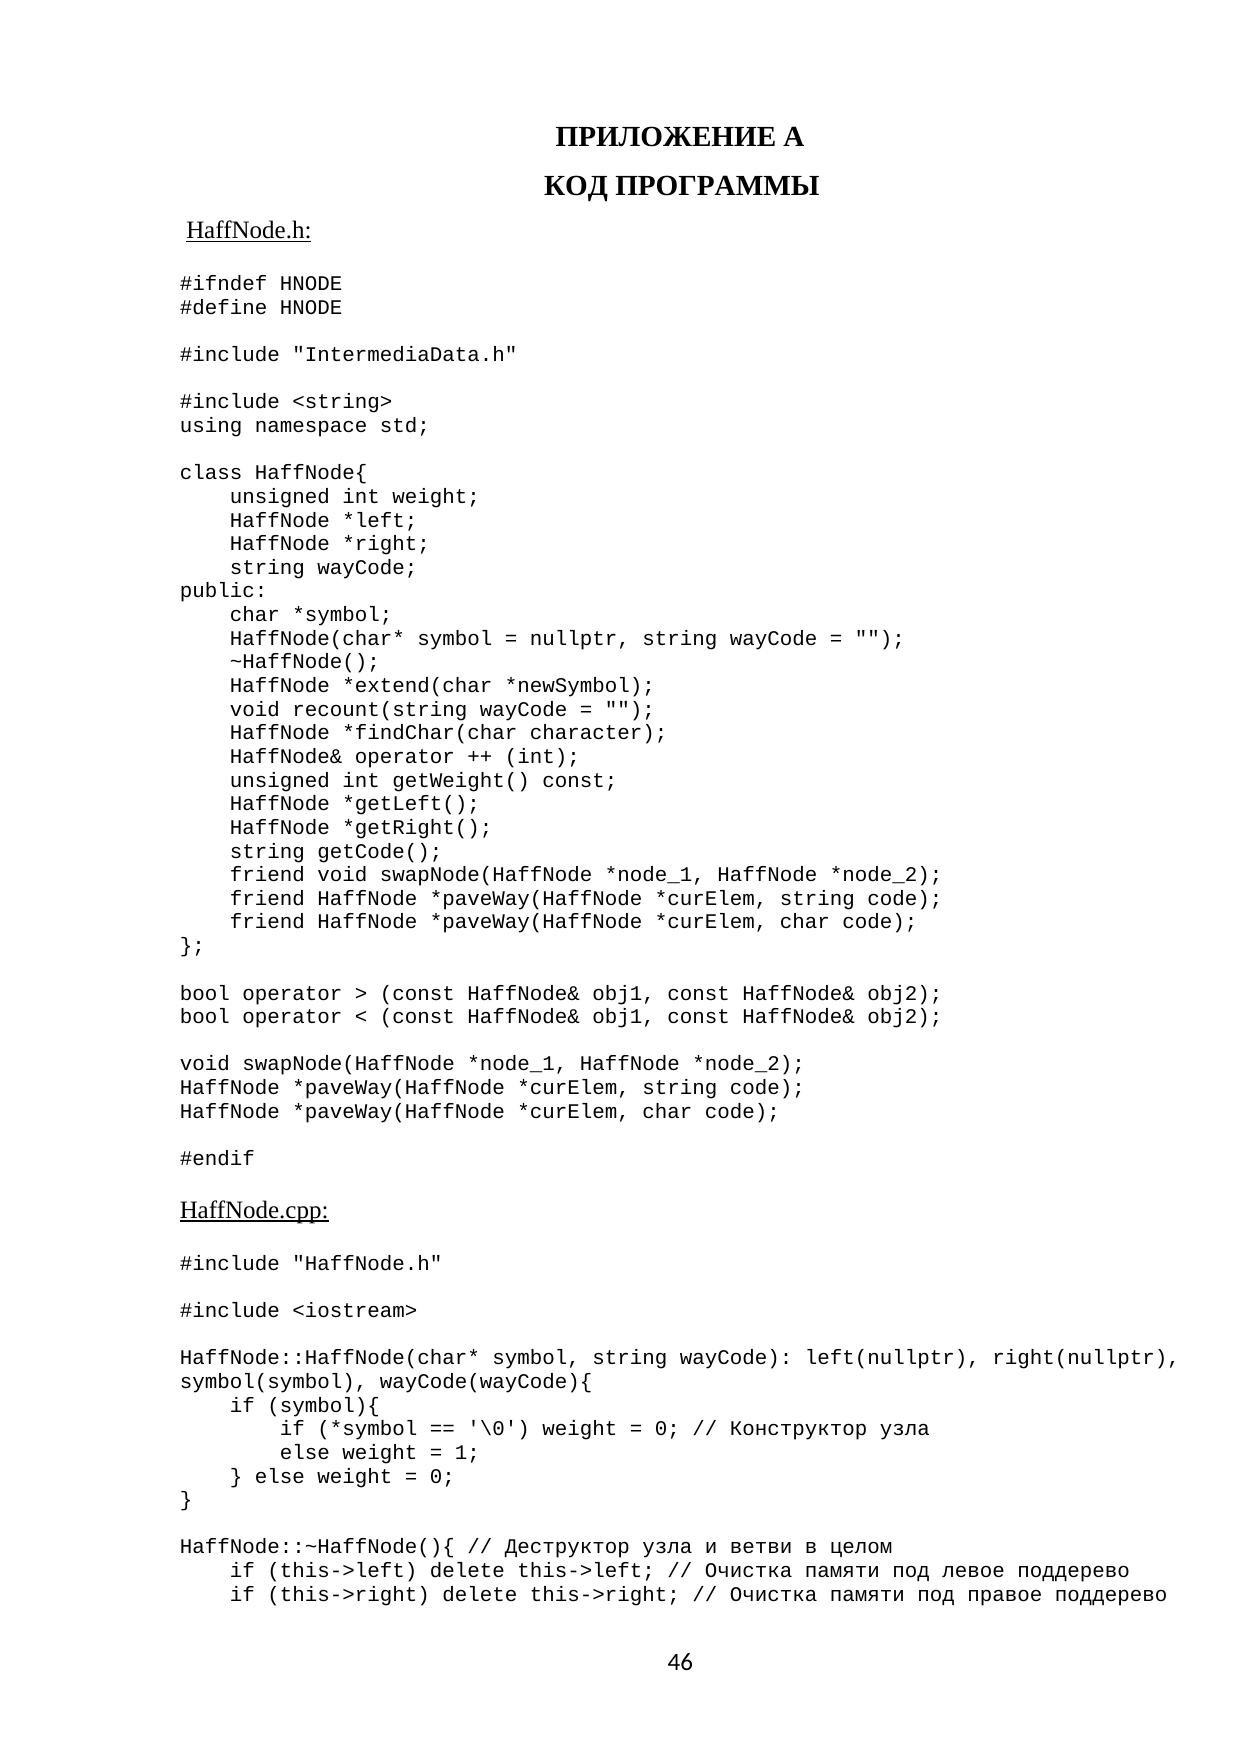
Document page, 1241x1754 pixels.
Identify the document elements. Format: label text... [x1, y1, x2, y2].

text #include "HaffNode.h" [179, 1253, 1181, 1276]
text void recount(string wayCode = ""); [179, 699, 1181, 722]
text if (this->right) delete this->right; // Очистка памяти под правое поддерево [179, 1584, 1181, 1607]
text #include <string> [179, 391, 1181, 415]
text #ifndef HNODE [179, 273, 1181, 297]
text #define HNODE [179, 297, 1181, 320]
text HaffNode::HaffNode(char* symbol, string wayCode): left(nullptr), right(nullptr), symbol(symbol), wayCode(wayCode){ [179, 1347, 1181, 1395]
text else weight = 1; [179, 1442, 1181, 1466]
text HaffNode *getLeft(); [179, 793, 1181, 817]
text HaffNode.h: [179, 216, 1181, 244]
text #include "IntermediaData.h" [179, 344, 1181, 368]
text HaffNode *paveWay(HaffNode *curElem, char code); [179, 1101, 1181, 1124]
text } else weight = 0; [179, 1466, 1181, 1489]
text #endif [179, 1148, 1181, 1172]
text bool operator > (const HaffNode& obj1, const HaffNode& obj2); [179, 982, 1181, 1006]
text HaffNode *findChar(char character); [179, 722, 1181, 746]
text friend HaffNode *paveWay(HaffNode *curElem, string code); [179, 888, 1181, 912]
text public: [179, 581, 1181, 604]
text HaffNode *getRight(); [179, 817, 1181, 841]
text char *symbol; [179, 604, 1181, 628]
text if (this->left) delete this->left; // Очистка памяти под левое поддерево [179, 1560, 1181, 1584]
text bool operator < (const HaffNode& obj1, const HaffNode& obj2); [179, 1006, 1181, 1030]
text unsigned int weight; [179, 486, 1181, 509]
text HaffNode::~HaffNode(){ // Деструктор узла и ветви в целом [179, 1537, 1181, 1560]
text ~HaffNode(); [179, 651, 1181, 675]
text if (*symbol == '\0') weight = 0; // Конструктор узла [179, 1418, 1181, 1442]
text unsigned int getWeight() const; [179, 770, 1181, 793]
text HaffNode.cpp: [179, 1195, 1181, 1224]
text HaffNode(char* symbol = nullptr, string wayCode = ""); [179, 628, 1181, 651]
text HaffNode *extend(char *newSymbol); [179, 675, 1181, 699]
text }; [179, 935, 1181, 959]
text HaffNode *right; [179, 533, 1181, 557]
text КОД ПРОГРАММЫ [178, 168, 819, 201]
text class HaffNode{ [179, 462, 1181, 486]
text #include <iostream> [179, 1300, 1181, 1324]
text HaffNode *paveWay(HaffNode *curElem, string code); [179, 1077, 1181, 1101]
text HaffNode *left; [179, 509, 1181, 533]
text if (symbol){ [179, 1395, 1181, 1418]
text } [179, 1489, 1181, 1513]
text string wayCode; [179, 557, 1181, 581]
text ПРИЛОЖЕНИЕ А [178, 119, 804, 153]
text using namespace std; [179, 415, 1181, 439]
text HaffNode& operator ++ (int); [179, 746, 1181, 770]
text string getCode(); [179, 841, 1181, 864]
text void swapNode(HaffNode *node_1, HaffNode *node_2); [179, 1053, 1181, 1077]
text friend void swapNode(HaffNode *node_1, HaffNode *node_2); [179, 864, 1181, 888]
text friend HaffNode *paveWay(HaffNode *curElem, char code); [179, 912, 1181, 935]
